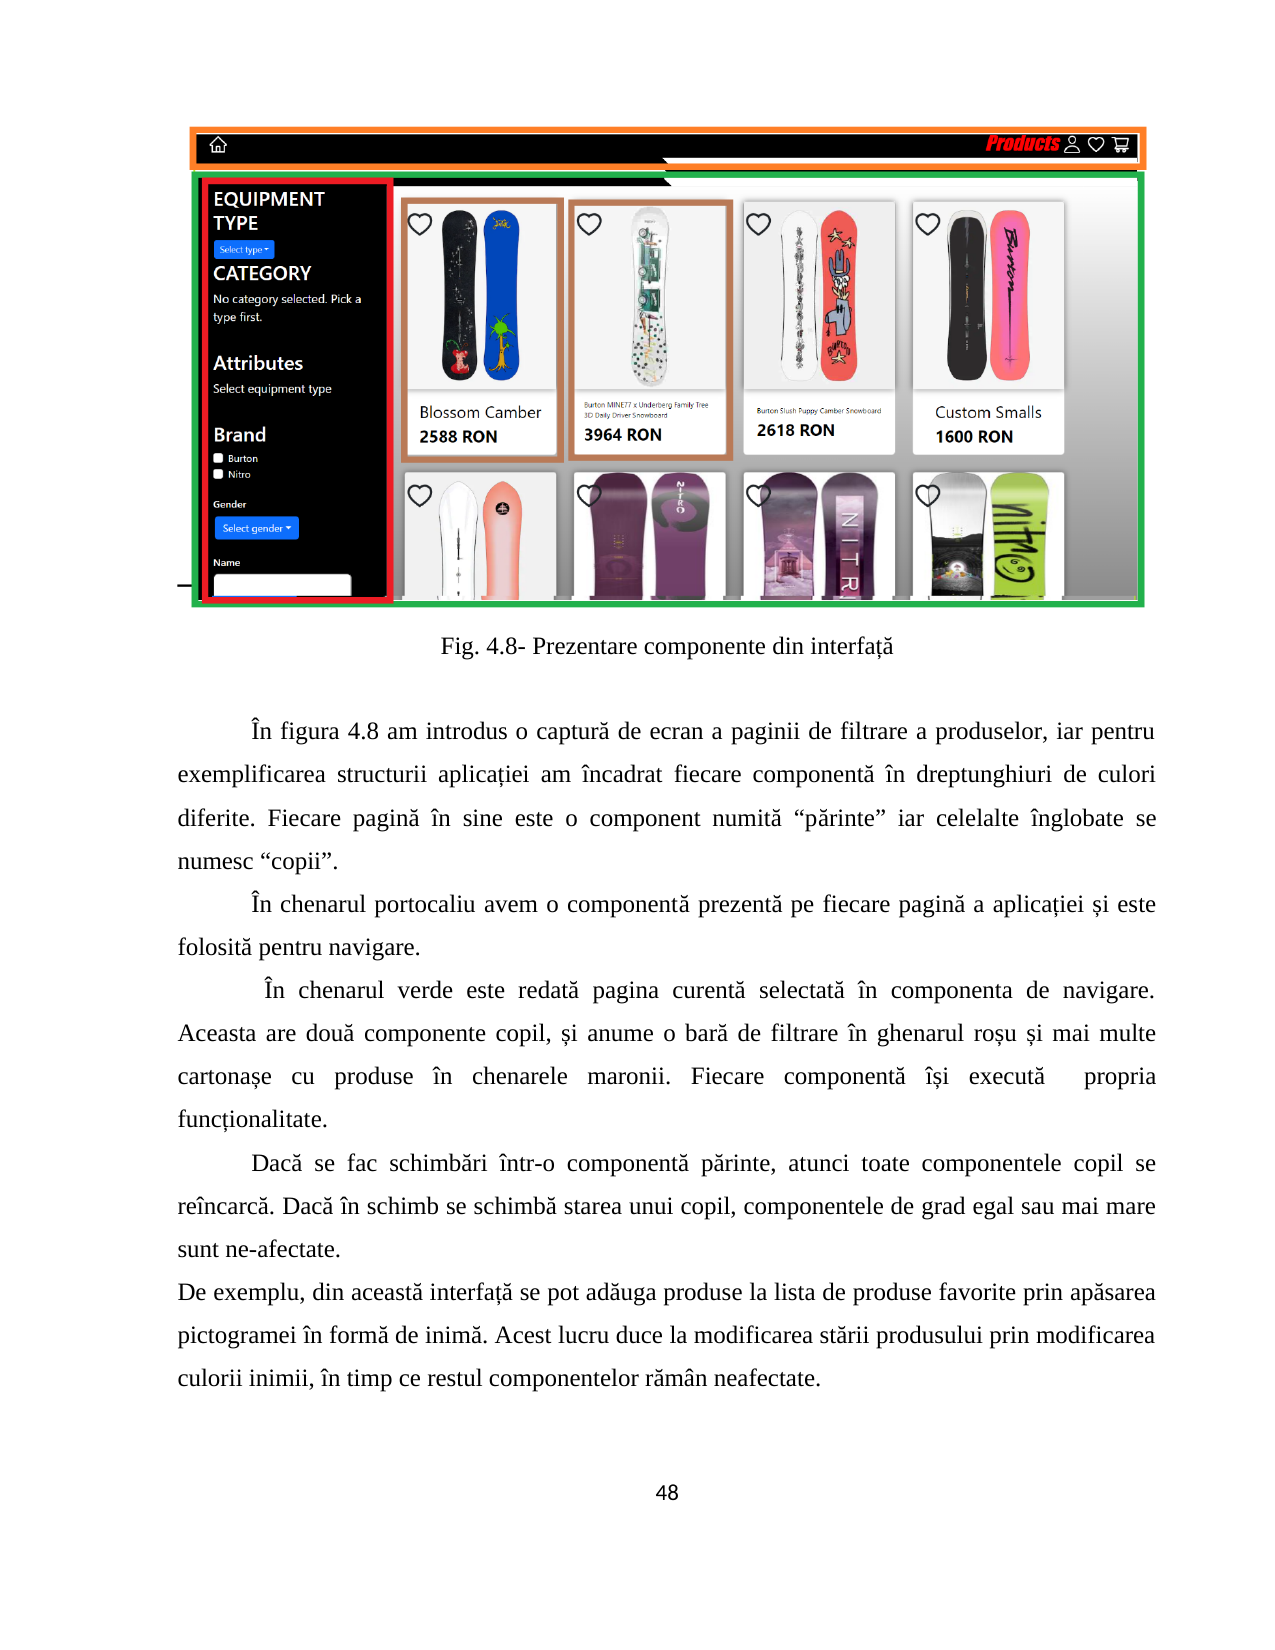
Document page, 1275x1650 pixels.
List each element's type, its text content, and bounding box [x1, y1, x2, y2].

text Fig. 4.8- Prezentare componente din interfață [177, 631, 1157, 660]
text În chenarul portocaliu avem o componentă prezentă pe fiecare pagină a aplicației și este folosită pentru navigare. [177, 889, 1157, 961]
text Dacă se fac schimbări într-o componentă părinte, atunci toate componentele copil se reîncarcă. Dacă în schimb se schimbă starea unui copil, componentele de grad egal sau mai mare sunt ne-afectate. [177, 1148, 1157, 1263]
text În figura 4.8 am introdus o captură de ecran a paginii de filtrare a produselor, iar pentru exemplificarea structurii aplicației am încadrat fiecare componentă în dreptunghiuri de culori diferite. Fiecare pagină în sine este o component numită “părinte” iar celelalte înglobate se numesc “copii”. [177, 716, 1157, 874]
picture [177, 118, 1157, 617]
text În chenarul verde este redată pagina curentă selectată în componenta de navigare. Aceasta are două componente copil, și anume o bară de filtrare în ghenarul roșu și mai multe cartonașe cu produse în chenarele maronii. Fiecare componentă își execută propria funcționalitate. [177, 975, 1157, 1133]
